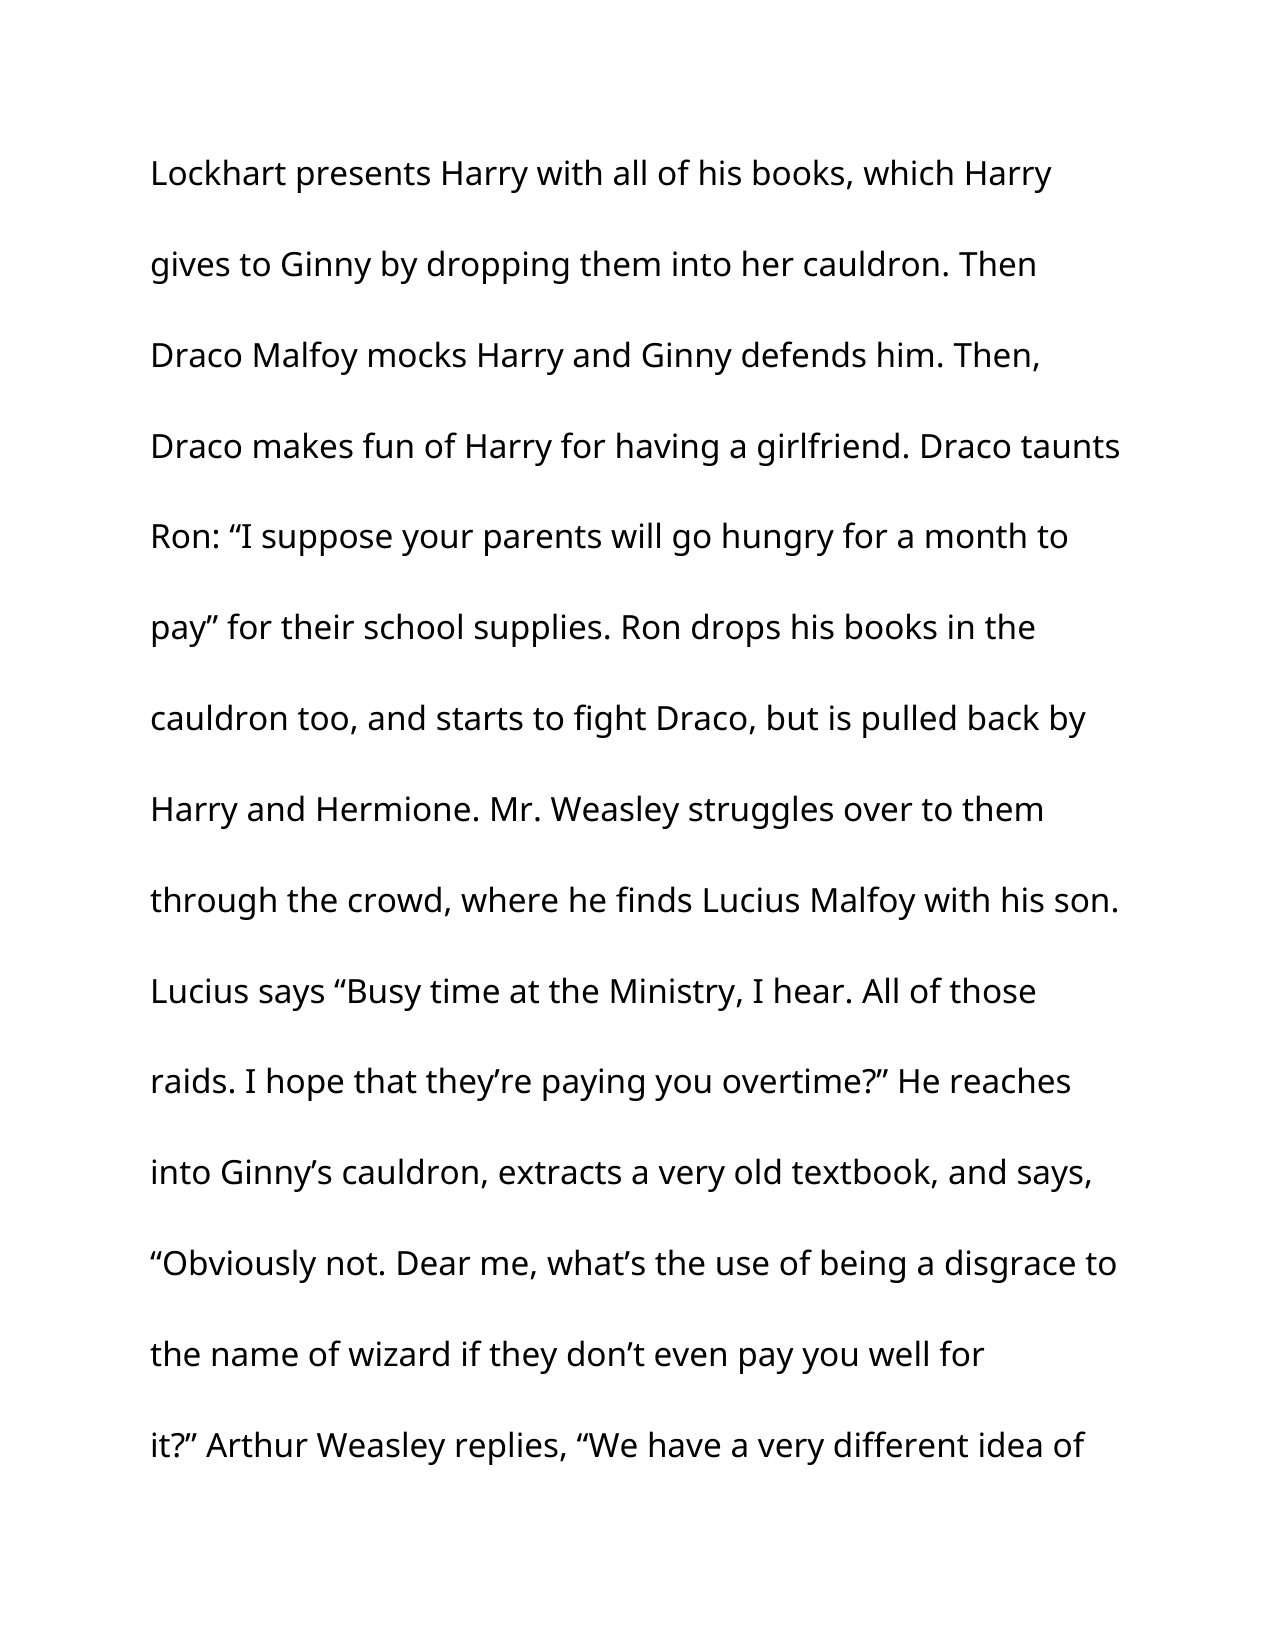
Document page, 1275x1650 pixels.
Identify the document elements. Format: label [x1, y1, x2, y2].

text [150, 150, 1125, 1467]
